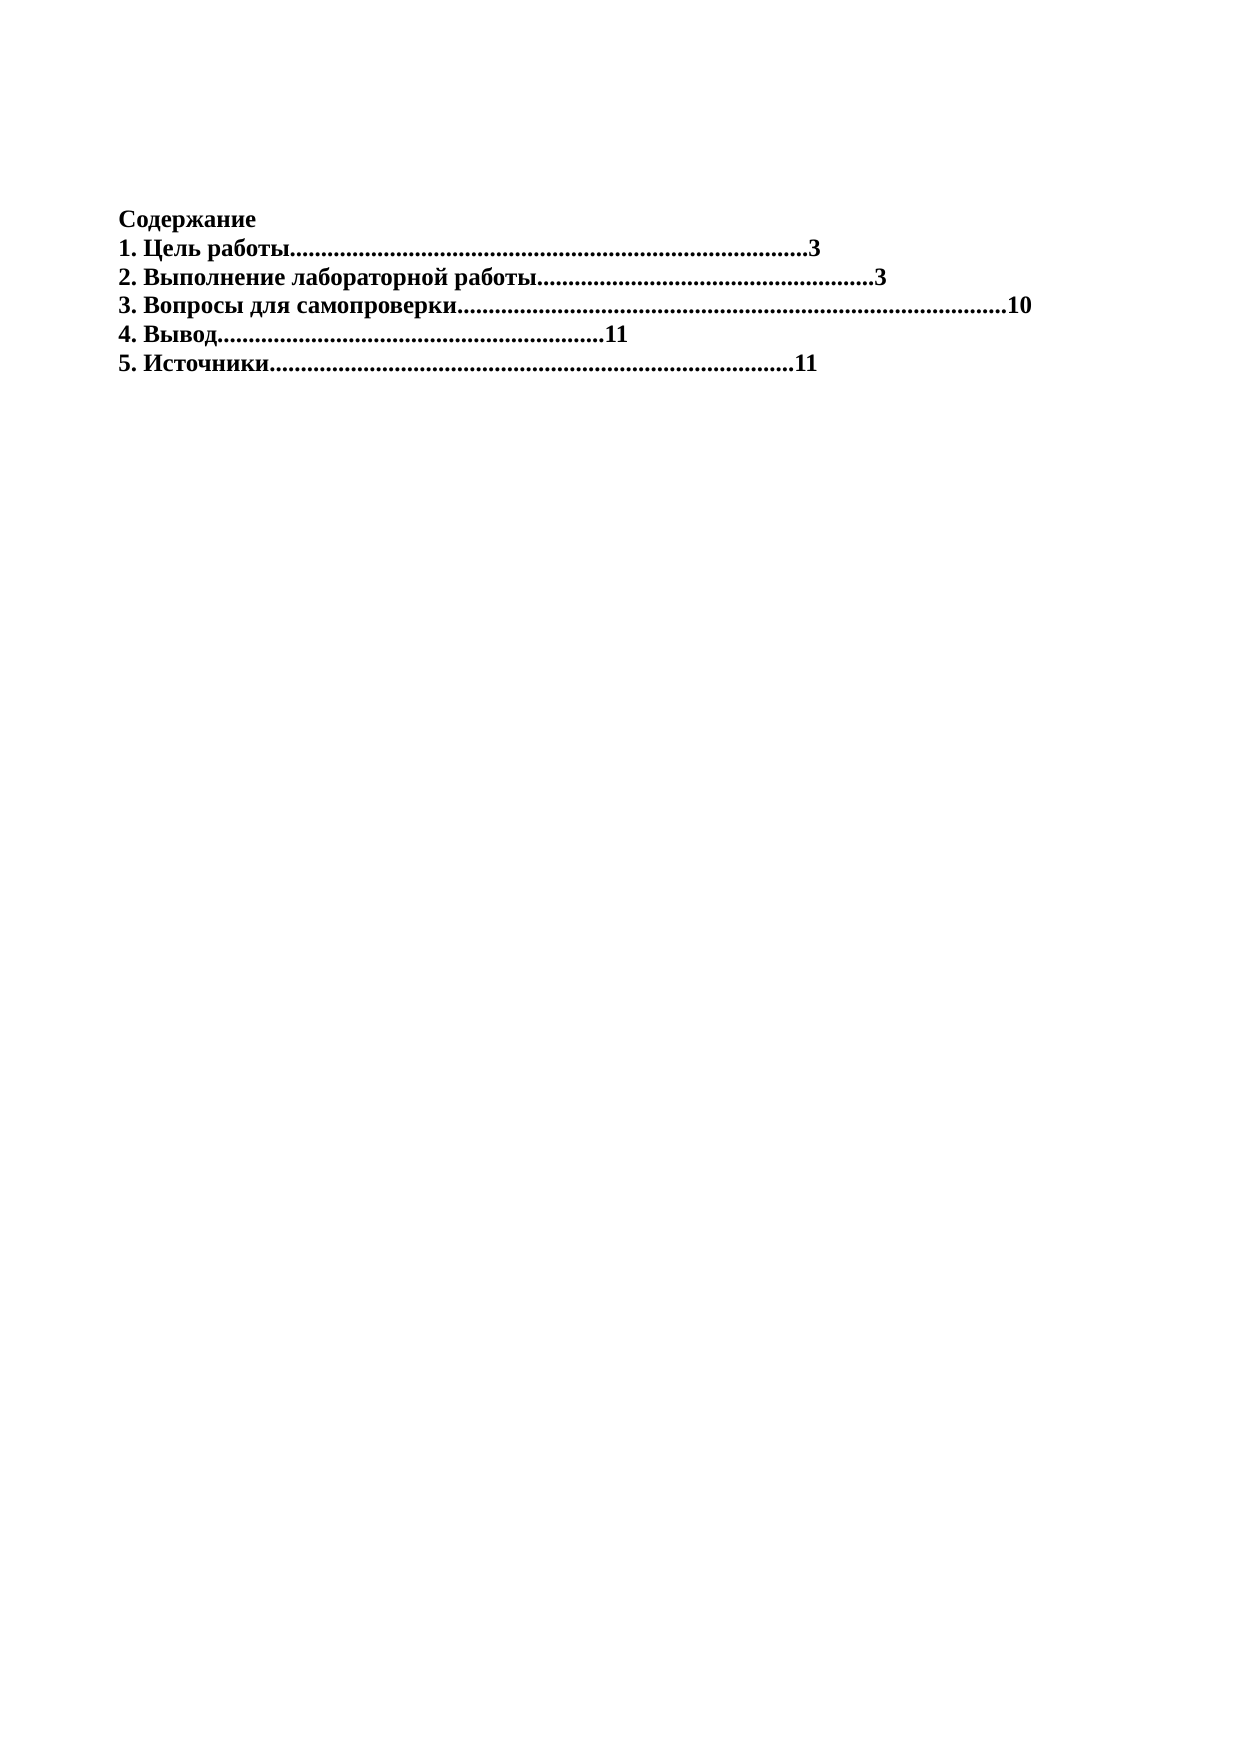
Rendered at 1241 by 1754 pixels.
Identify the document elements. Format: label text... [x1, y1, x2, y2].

text 2. Выполнение лабораторной работы......................................................3 [118, 262, 1122, 291]
text 1. Цель работы...................................................................................3 [118, 233, 1122, 262]
text 4. Вывод..............................................................11 [118, 319, 1122, 348]
text 5. Источники....................................................................................11 [118, 348, 1122, 377]
text 3. Вопросы для самопроверки........................................................................................10 [118, 291, 1122, 319]
text Содержание [118, 204, 1122, 233]
